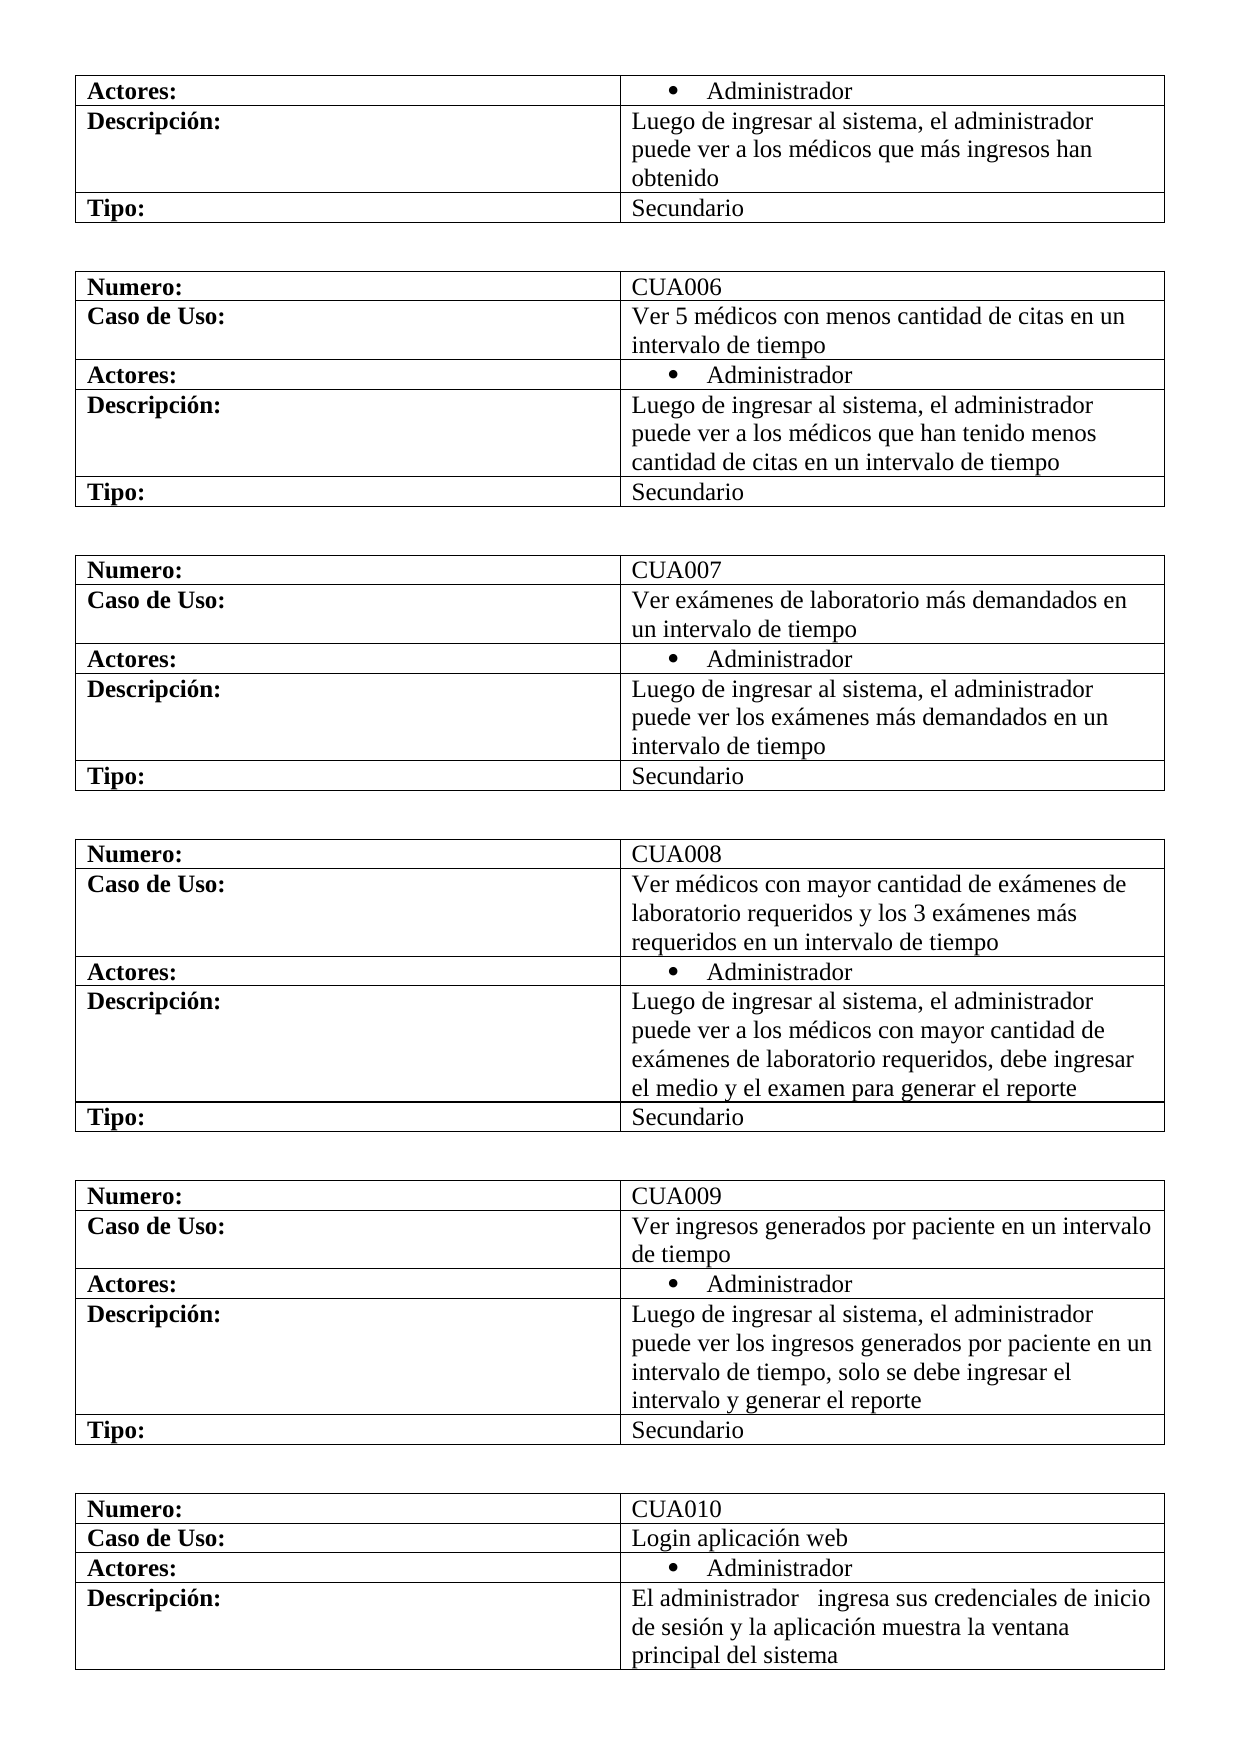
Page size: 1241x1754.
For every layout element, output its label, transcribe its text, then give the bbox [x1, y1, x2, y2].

table_cell Ver médicos con mayor cantidad de exámenes de laboratorio requeridos y los 3 exámenes más requeridos en un intervalo de tiempo [621, 869, 1164, 956]
table_cell Secundario [621, 1415, 1164, 1444]
table_cell Tipo: [76, 193, 620, 222]
table_cell Administrador [621, 1553, 1164, 1582]
table_cell Administrador [621, 360, 1164, 389]
table_cell Descripción: [76, 1583, 620, 1669]
table_cell Administrador [621, 76, 1164, 105]
table_cell Descripción: [76, 986, 620, 1101]
table_header CUA010 [621, 1494, 1164, 1522]
table_header CUA007 [621, 556, 1164, 584]
table_cell Luego de ingresar al sistema, el administrador puede ver a los médicos que han tenido menos cantidad de citas en un intervalo de tiempo [621, 390, 1164, 476]
table_cell Secundario [621, 477, 1164, 506]
table_cell Caso de Uso: [76, 869, 620, 956]
table_cell Secundario [621, 1103, 1164, 1131]
table_cell Caso de Uso: [76, 1211, 620, 1268]
table_header CUA006 [621, 272, 1164, 300]
table_header CUA009 [621, 1181, 1164, 1210]
table_cell Descripción: [76, 674, 620, 760]
table_cell Luego de ingresar al sistema, el administrador puede ver a los médicos que más ingresos han obtenido [621, 106, 1164, 192]
table_cell Secundario [621, 193, 1164, 222]
table_cell Luego de ingresar al sistema, el administrador puede ver a los médicos con mayor cantidad de exámenes de laboratorio requeridos, debe ingresar el medio y el examen para generar el reporte [621, 986, 1164, 1101]
table_header Numero: [76, 556, 620, 584]
table_cell Ver exámenes de laboratorio más demandados en un intervalo de tiempo [621, 585, 1164, 643]
table_cell Tipo: [76, 1103, 620, 1131]
table_cell Administrador [621, 1269, 1164, 1298]
table_cell Caso de Uso: [76, 585, 620, 643]
table_cell Actores: [76, 644, 620, 673]
table_cell Ver ingresos generados por paciente en un intervalo de tiempo [621, 1211, 1164, 1268]
table_cell Actores: [76, 1553, 620, 1582]
table_cell Ver 5 médicos con menos cantidad de citas en un intervalo de tiempo [621, 301, 1164, 359]
table_cell Administrador [621, 957, 1164, 985]
table_cell El administrador ingresa sus credenciales de inicio de sesión y la aplicación muestra la ventana principal del sistema [621, 1583, 1164, 1669]
table_cell Actores: [76, 76, 620, 105]
table_header Numero: [76, 1181, 620, 1210]
table_header CUA008 [621, 840, 1164, 868]
table_cell Luego de ingresar al sistema, el administrador puede ver los ingresos generados por paciente en un intervalo de tiempo, solo se debe ingresar el intervalo y generar el reporte [621, 1299, 1164, 1414]
table_cell Descripción: [76, 1299, 620, 1414]
table_cell Tipo: [76, 1415, 620, 1444]
table_header Numero: [76, 840, 620, 868]
table_cell Tipo: [76, 477, 620, 506]
table_header Numero: [76, 272, 620, 300]
table_cell Descripción: [76, 106, 620, 192]
table_cell Caso de Uso: [76, 301, 620, 359]
table_cell Actores: [76, 957, 620, 985]
table_cell Tipo: [76, 761, 620, 790]
table_cell Actores: [76, 1269, 620, 1298]
table_cell Luego de ingresar al sistema, el administrador puede ver los exámenes más demandados en un intervalo de tiempo [621, 674, 1164, 760]
table_cell Caso de Uso: [76, 1524, 620, 1552]
table_header Numero: [76, 1494, 620, 1522]
table_cell Descripción: [76, 390, 620, 476]
table_cell Login aplicación web [621, 1524, 1164, 1552]
table_cell Administrador [621, 644, 1164, 673]
table_cell Secundario [621, 761, 1164, 790]
table_cell Actores: [76, 360, 620, 389]
